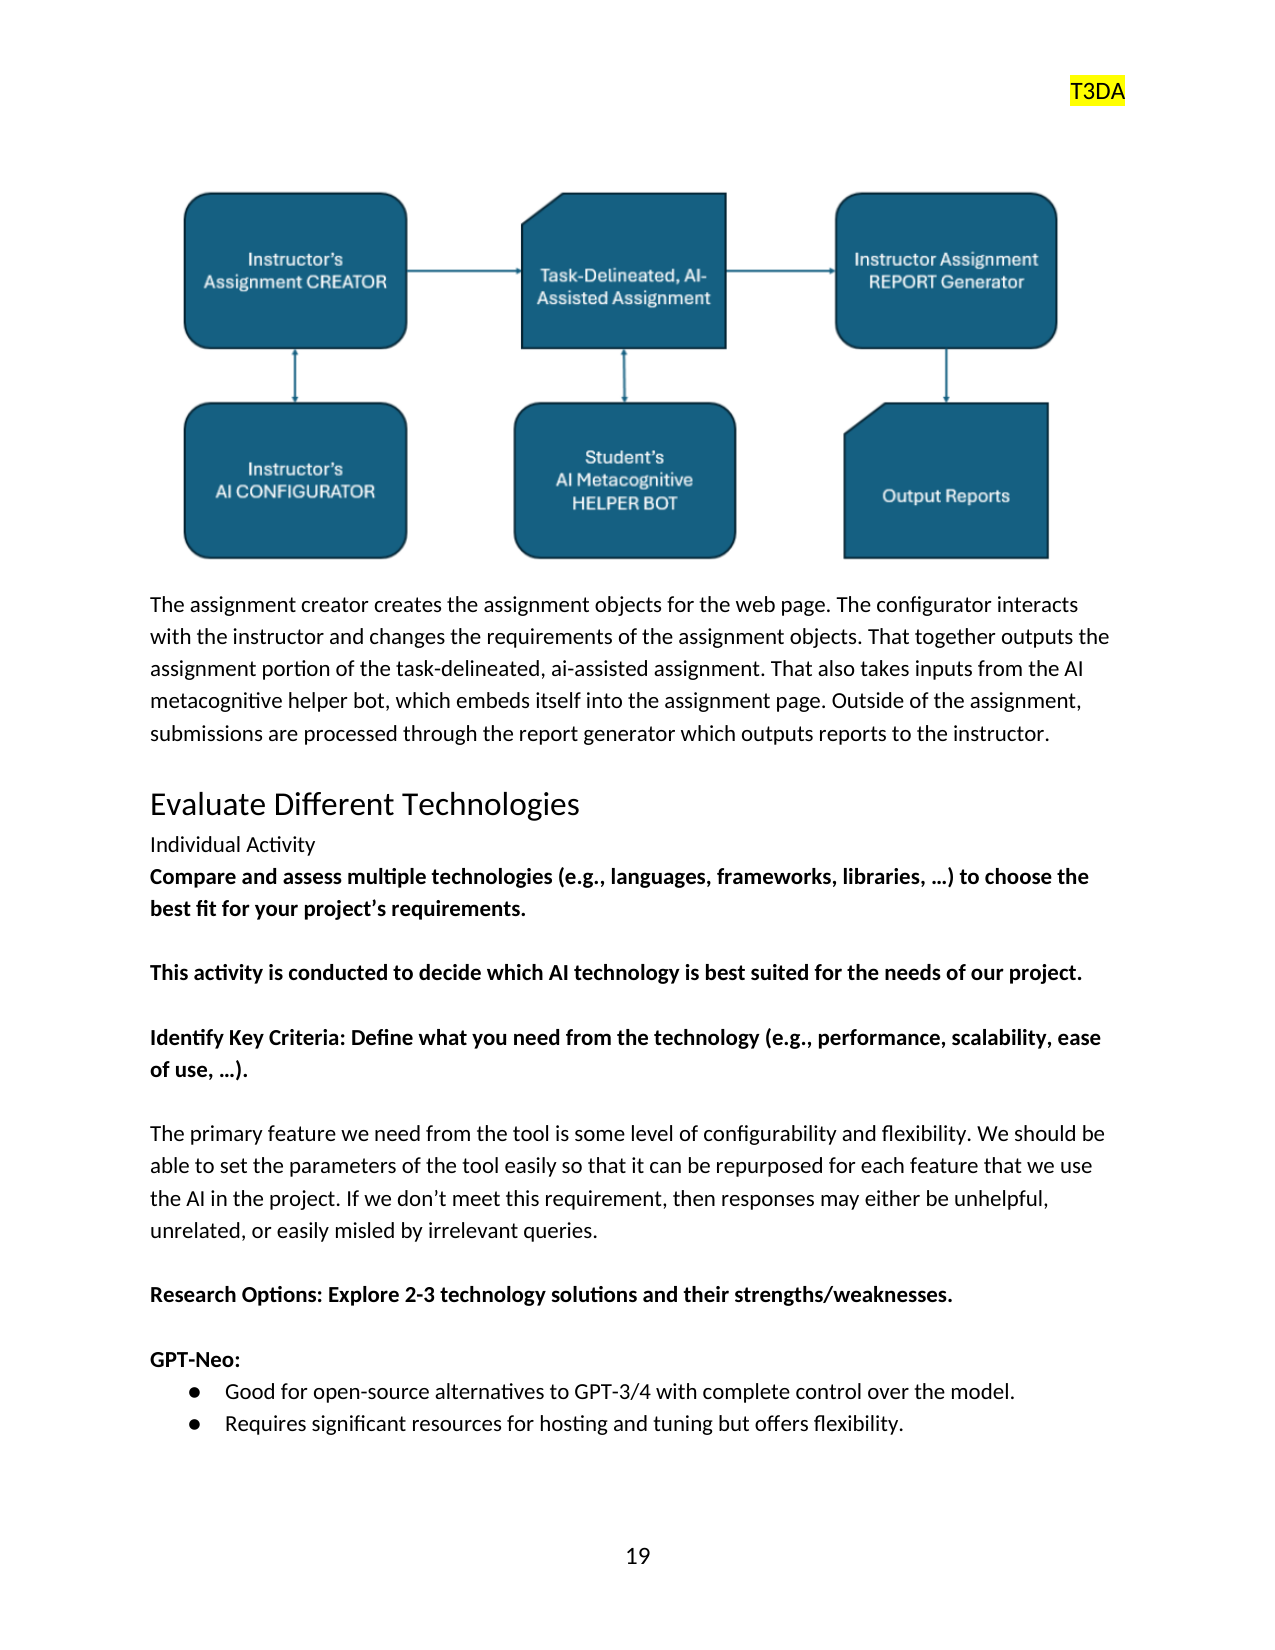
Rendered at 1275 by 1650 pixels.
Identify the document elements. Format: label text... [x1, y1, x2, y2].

text Identify Key Criteria: Define what you need from the technology (e.g., performance, scalability, ease of use, …). [150, 1023, 1125, 1083]
text GPT-Neo: [150, 1345, 1125, 1373]
text Compare and assess multiple technologies (e.g., languages, frameworks, libraries, …) to choose the best fit for your project’s requirements. [150, 862, 1125, 922]
picture [150, 150, 1125, 586]
list Requires significant resources for hosting and tuning but offers flexibility. [187, 1409, 1125, 1437]
text Individual Activity [150, 830, 1125, 858]
list Good for open-source alternatives to GPT-3/4 with complete control over the model. [187, 1377, 1125, 1405]
text This activity is conducted to decide which AI technology is best suited for the needs of our project. [150, 958, 1125, 987]
text Research Options: Explore 2-3 technology solutions and their strengths/weaknesses. [150, 1280, 1125, 1308]
text The primary feature we need from the tool is some level of configurability and flexibility. We should be able to set the parameters of the tool easily so that it can be repurposed for each feature that we use the AI in the project. If we don’t meet this requirement, then responses may either be unhelpful, unrelated, or easily misled by irrelevant queries. [150, 1119, 1125, 1244]
text The assignment creator creates the assignment objects for the web page. The configurator interacts with the instructor and changes the requirements of the assignment objects. That together outputs the assignment portion of the task-delineated, ai-assisted assignment. That also takes inputs from the AI metacognitive helper bot, which embeds itself into the assignment page. Outside of the assignment, submissions are processed through the report generator which outputs reports to the instructor. [150, 590, 1125, 747]
text Evaluate Different Technologies [150, 783, 1125, 824]
